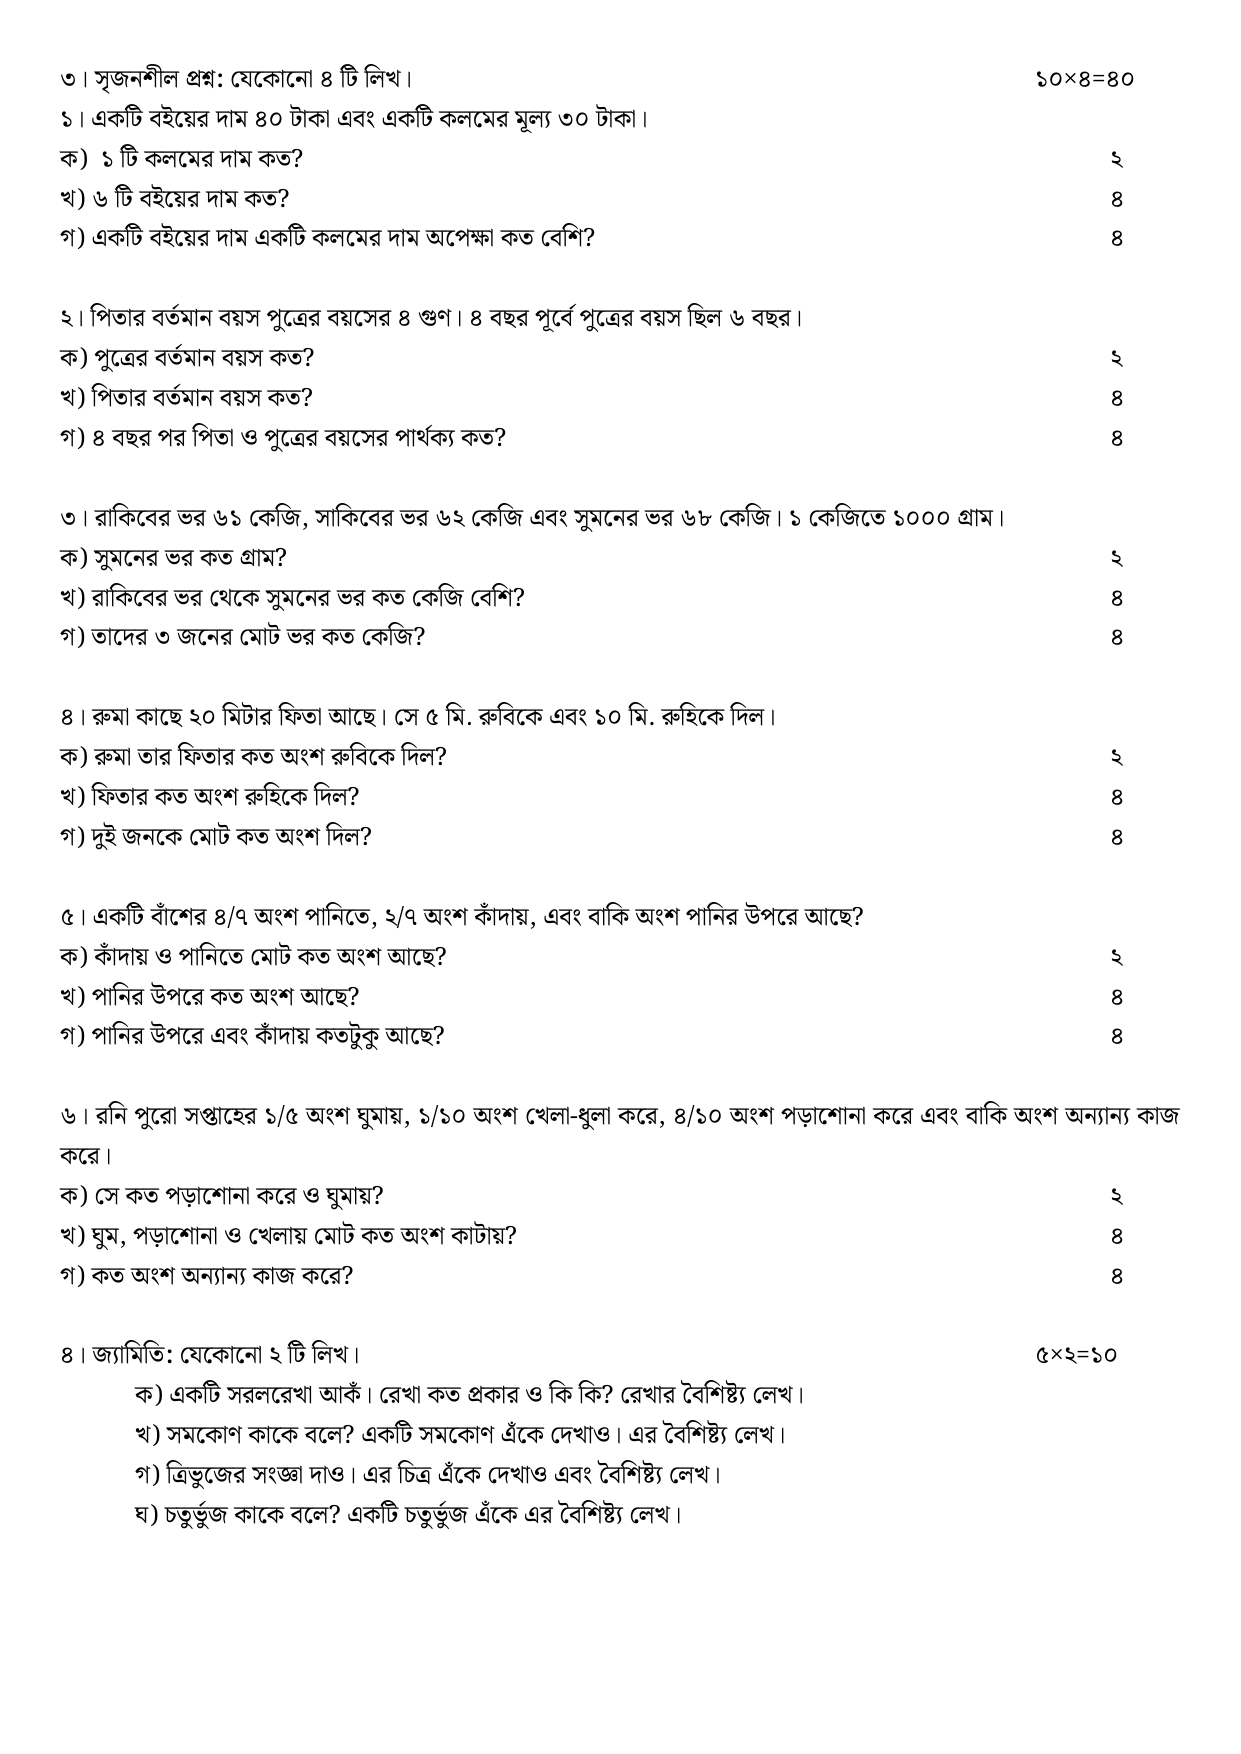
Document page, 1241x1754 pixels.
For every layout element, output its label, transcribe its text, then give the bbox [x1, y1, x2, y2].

text খ) পিতার বর্তমান বয়স কত? ৪ [60, 379, 1180, 419]
text ক) কাঁদায় ও পানিতে মোট কত অংশ আছে? ২ [60, 938, 1180, 978]
text ৪। রুমা কাছে ২০ মিটার ফিতা আছে। সে ৫ মি. রুবিকে এবং ১০ মি. রুহিকে দিল। [60, 698, 1180, 738]
text খ) পানির উপরে কত অংশ আছে? ৪ [60, 978, 1180, 1017]
text গ) একটি বইয়ের দাম একটি কলমের দাম অপেক্ষা কত বেশি? ৪ [60, 219, 1180, 259]
text ৬। রনি পুরো সপ্তাহের ১/৫ অংশ ঘুমায়, ১/১০ অংশ খেলা-ধুলা করে, ৪/১০ অংশ পড়াশোনা করে এবং বাকি অংশ অন্যান্য কাজ করে। [60, 1097, 1180, 1177]
text ৩। রাকিবের ভর ৬১ কেজি, সাকিবের ভর ৬২ কেজি এবং সুমনের ভর ৬৮ কেজি। ১ কেজিতে ১০০০ গ্রাম। [60, 499, 1180, 539]
text খ) ঘুম, পড়াশোনা ও খেলায় মোট কত অংশ কাটায়? ৪ [60, 1217, 1180, 1257]
text গ) তাদের ৩ জনের মোট ভর কত কেজি? ৪ [60, 618, 1180, 658]
text গ) ত্রিভুজের সংজ্ঞা দাও। এর চিত্র এঁকে দেখাও এবং বৈশিষ্ট্য লেখ। [60, 1456, 1180, 1496]
text গ) দুই জনকে মোট কত অংশ দিল? ৪ [60, 818, 1180, 858]
text ক) ১ টি কলমের দাম কত? ২ [60, 140, 1180, 180]
text ক) একটি সরলরেখা আকঁ। রেখা কত প্রকার ও কি কি? রেখার বৈশিষ্ট্য লেখ। [60, 1377, 1180, 1416]
text ২। পিতার বর্তমান বয়স পুত্রের বয়সের ৪ গুণ। ৪ বছর পূর্বে পুত্রের বয়স ছিল ৬ বছর। [60, 299, 1180, 339]
text খ) রাকিবের ভর থেকে সুমনের ভর কত কেজি বেশি? ৪ [60, 579, 1180, 618]
text ৫। একটি বাঁশের ৪/৭ অংশ পানিতে, ২/৭ অংশ কাঁদায়, এবং বাকি অংশ পানির উপরে আছে? [60, 898, 1180, 938]
text ঘ) চতুর্ভুজ কাকে বলে? একটি চতুর্ভুজ এঁকে এর বৈশিষ্ট্য লেখ। [60, 1496, 1180, 1536]
text গ) পানির উপরে এবং কাঁদায় কতটুকু আছে? ৪ [60, 1017, 1180, 1057]
text ক) সে কত পড়াশোনা করে ও ঘুমায়? ২ [60, 1177, 1180, 1217]
text খ) ফিতার কত অংশ রুহিকে দিল? ৪ [60, 778, 1180, 818]
text খ) ৬ টি বইয়ের দাম কত? ৪ [60, 180, 1180, 219]
text গ) ৪ বছর পর পিতা ও পুত্রের বয়সের পার্থক্য কত? ৪ [60, 419, 1180, 459]
text ক) রুমা তার ফিতার কত অংশ রুবিকে দিল? ২ [60, 738, 1180, 778]
text ১। একটি বইয়ের দাম ৪০ টাকা এবং একটি কলমের মূল্য ৩০ টাকা। [60, 100, 1180, 140]
text খ) সমকোণ কাকে বলে? একটি সমকোণ এঁকে দেখাও। এর বৈশিষ্ট্য লেখ। [60, 1416, 1180, 1456]
text ক) পুত্রের বর্তমান বয়স কত? ২ [60, 339, 1180, 379]
text গ) কত অংশ অন্যান্য কাজ করে? ৪ [60, 1257, 1180, 1297]
text ৪। জ্যামিতি: যেকোনো ২ টি লিখ। ৫×২=১০ [60, 1337, 1180, 1377]
text ৩। সৃজনশীল প্রশ্ন: যেকোনো ৪ টি লিখ। ১০×৪=৪০ [60, 60, 1180, 100]
text ক) সুমনের ভর কত গ্রাম? ২ [60, 539, 1180, 579]
